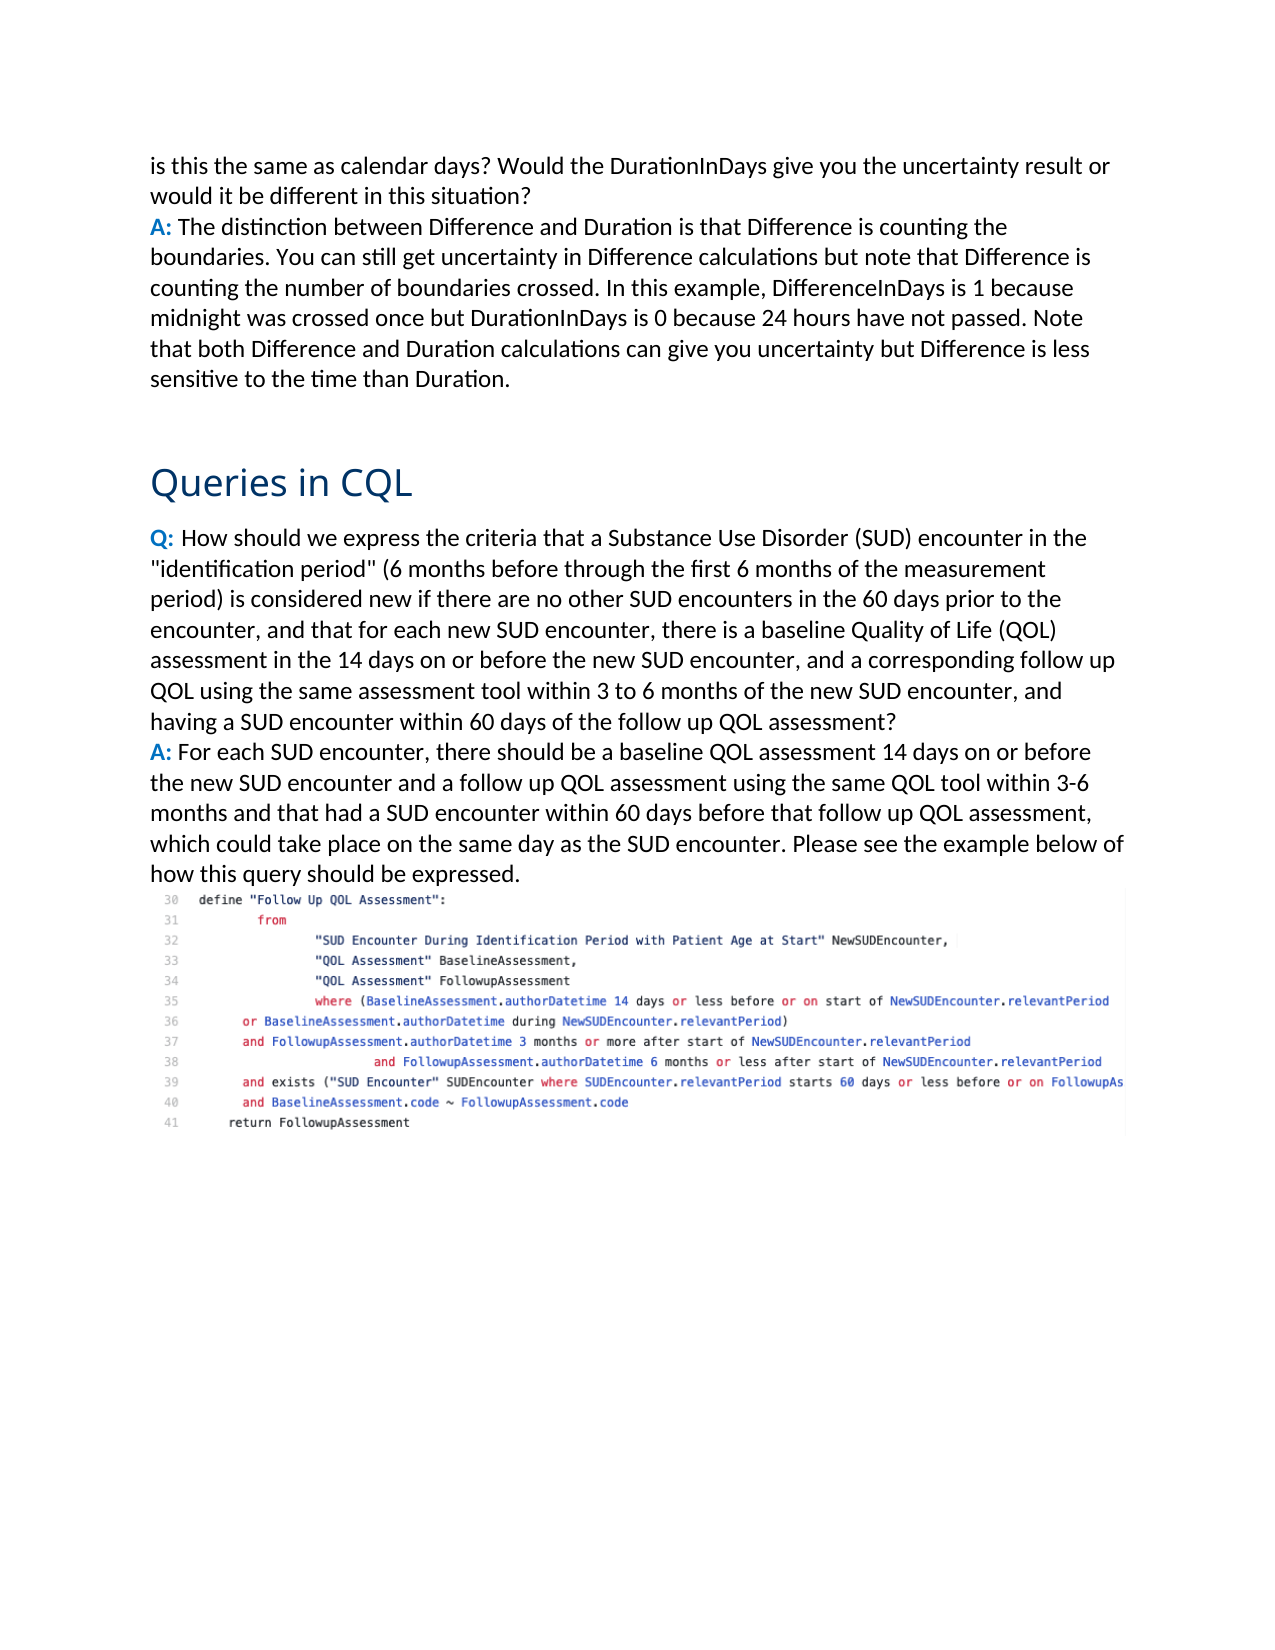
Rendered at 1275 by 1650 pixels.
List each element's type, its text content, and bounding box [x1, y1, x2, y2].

picture [150, 888, 1125, 1136]
text A: The distinction between Difference and Duration is that Difference is counting the boundaries. You can still get uncertainty in Difference calculations but note that Difference is counting the number of boundaries crossed. In this example, DifferenceInDays is 1 because midnight was crossed once but DurationInDays is 0 because 24 hours have not passed. Note that both Difference and Duration calculations can give you uncertainty but Difference is less sensitive to the time than Duration. [150, 211, 1125, 394]
text is this the same as calendar days? Would the DurationInDays give you the uncertainty result or would it be different in this situation? [150, 150, 1125, 211]
subtitle Queries in CQL [150, 456, 1125, 507]
text Q: How should we express the criteria that a Substance Use Disorder (SUD) encounter in the "identification period" (6 months before through the first 6 months of the measurement period) is considered new if there are no other SUD encounters in the 60 days prior to the encounter, and that for each new SUD encounter, there is a baseline Quality of Life (QOL) assessment in the 14 days on or before the new SUD encounter, and a corresponding follow up QOL using the same assessment tool within 3 to 6 months of the new SUD encounter, and having a SUD encounter within 60 days of the follow up QOL assessment? [150, 523, 1125, 736]
text A: For each SUD encounter, there should be a baseline QOL assessment 14 days on or before the new SUD encounter and a follow up QOL assessment using the same QOL tool within 3-6 months and that had a SUD encounter within 60 days before that follow up QOL assessment, which could take place on the same day as the SUD encounter. Please see the example below of how this query should be expressed. [150, 736, 1125, 888]
